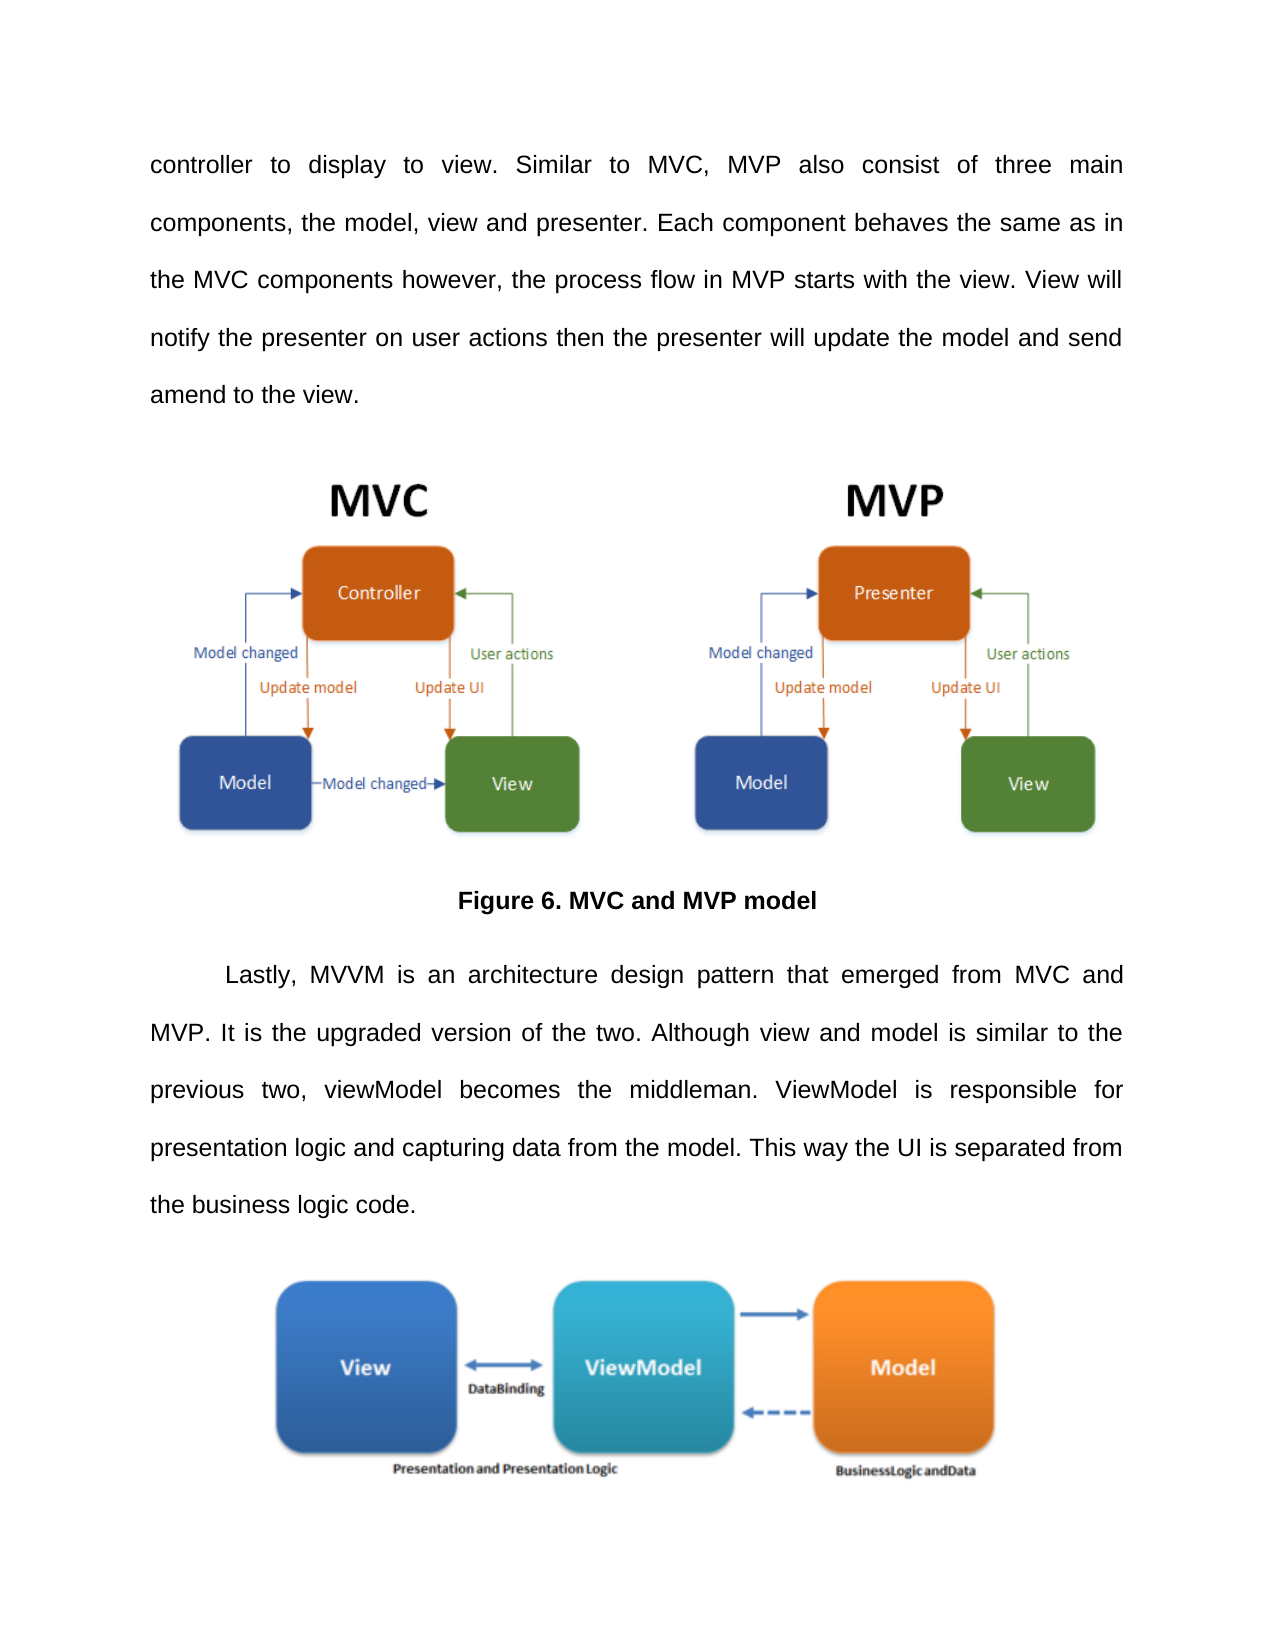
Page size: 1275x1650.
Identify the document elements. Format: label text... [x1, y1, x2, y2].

picture [246, 1264, 1029, 1499]
text Figure 6. MVC and MVP model [150, 886, 1125, 915]
picture [173, 454, 1102, 842]
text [150, 150, 1125, 409]
text Lastly, MVVM is an architecture design pattern that emerged from MVC and MVP. It is the upgraded version of the two. Although view and model is similar to the previous two, viewModel becomes the middleman. ViewModel is responsible for presentation logic and capturing data from the model. This way the UI is separated from the business logic code. [150, 961, 1125, 1219]
